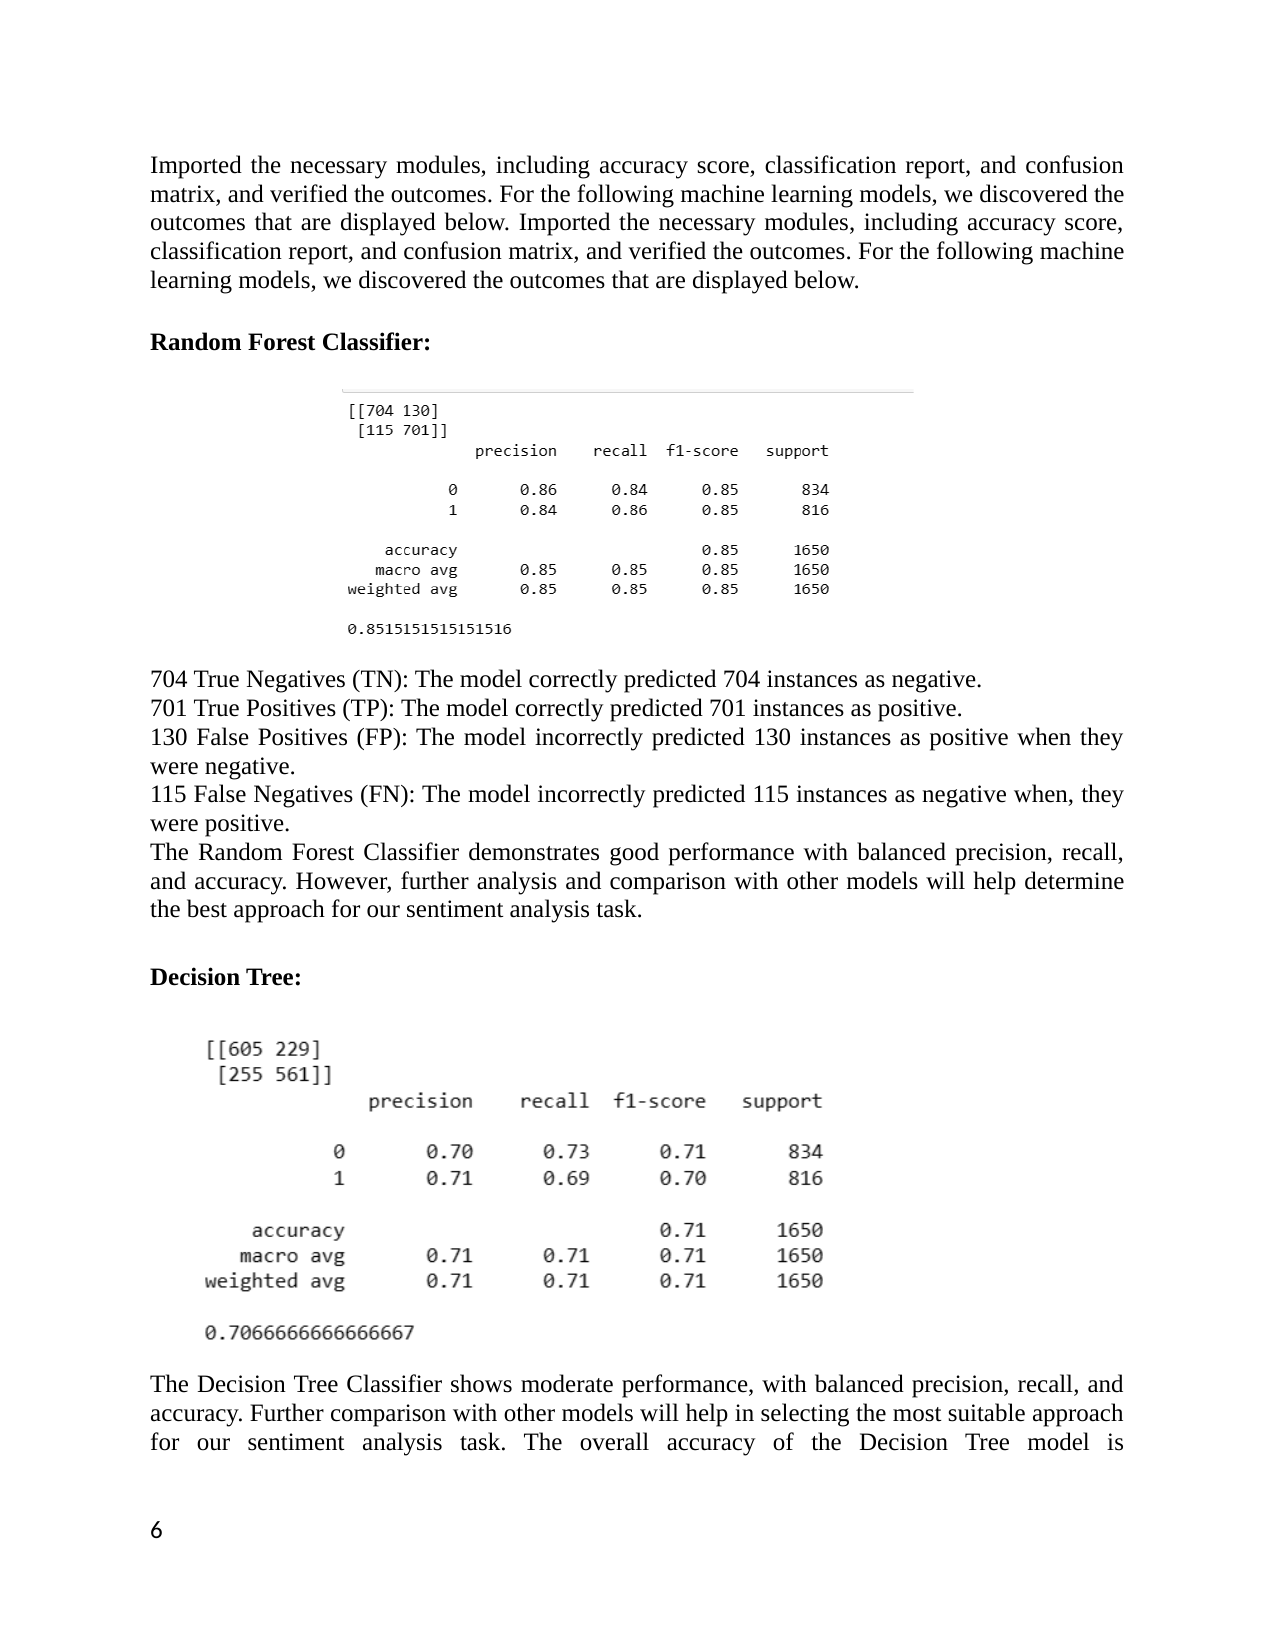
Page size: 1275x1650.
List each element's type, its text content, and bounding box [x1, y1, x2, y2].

picture [150, 1028, 977, 1370]
text 704 True Negatives (TN): The model correctly predicted 704 instances as negative. [150, 664, 1125, 693]
text The Random Forest Classifier demonstrates good performance with balanced precision, recall, and accuracy. However, further analysis and comparison with other models will help determine the best approach for our sentiment analysis task. [150, 837, 1125, 923]
text 701 True Positives (TP): The model correctly predicted 701 instances as positive. [150, 693, 1125, 722]
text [150, 1369, 1125, 1456]
text 130 False Positives (FP): The model incorrectly predicted 130 instances as positive when they were negative. [150, 722, 1125, 779]
text Decision Tree: [150, 962, 1125, 990]
text Random Forest Classifier: [150, 294, 1125, 356]
picture [291, 389, 914, 665]
text 115 False Negatives (FN): The model incorrectly predicted 115 instances as negative when, they were positive. [150, 779, 1125, 837]
text Imported the necessary modules, including accuracy score, classification report, and confusion matrix, and verified the outcomes. For the following machine learning models, we discovered the outcomes that are displayed below. Imported the necessary modules, including accuracy score, classification report, and confusion matrix, and verified the outcomes. For the following machine learning models, we discovered the outcomes that are displayed below. [150, 150, 1125, 294]
